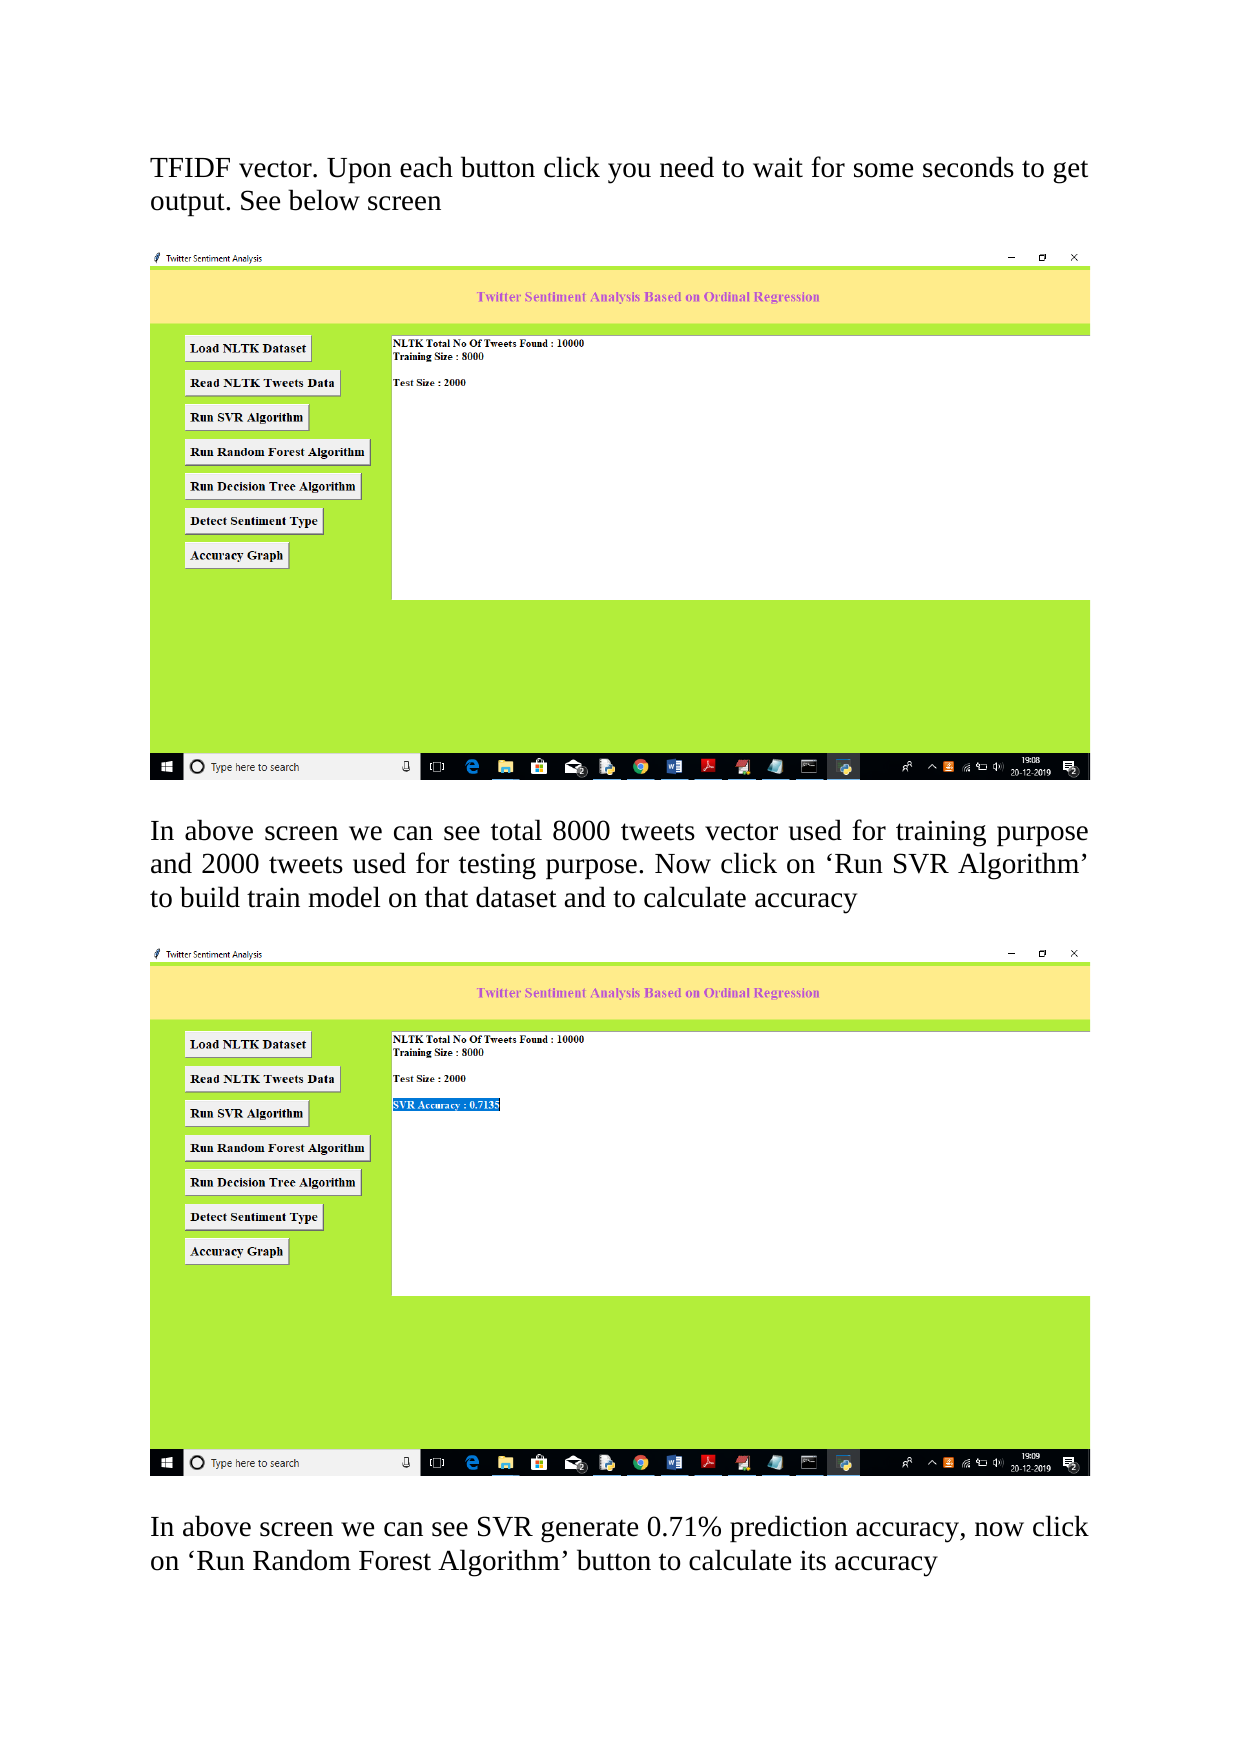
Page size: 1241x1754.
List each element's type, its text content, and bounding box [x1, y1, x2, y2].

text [150, 150, 1090, 217]
text In above screen we can see SVR generate 0.71% prediction accuracy, now click on ‘Run Random Forest Algorithm’ button to calculate its accuracy [150, 1509, 1090, 1576]
picture [150, 947, 1091, 1476]
picture [150, 250, 1091, 780]
text In above screen we can see total 8000 tweets vector used for training purpose and 2000 tweets used for testing purpose. Now click on ‘Run SVR Algorithm’ to build train model on that dataset and to calculate accuracy [150, 813, 1090, 913]
